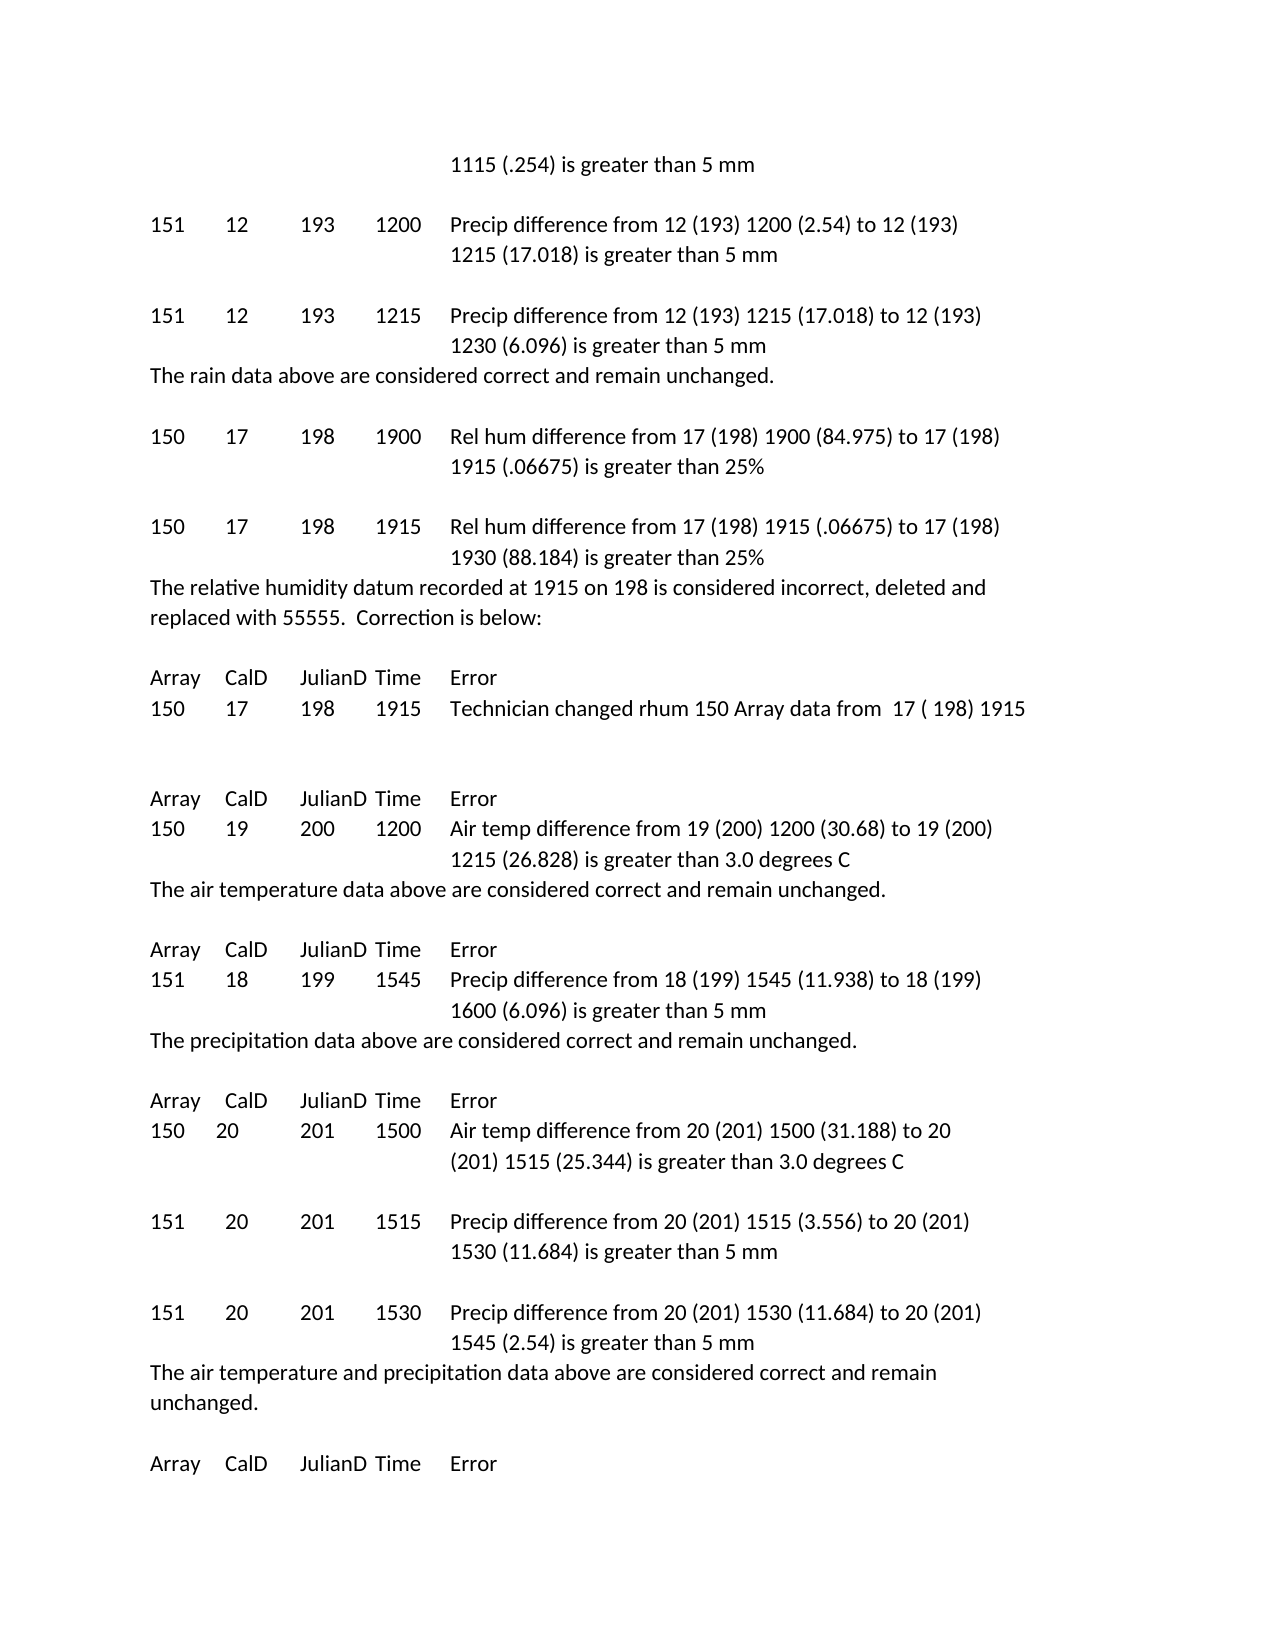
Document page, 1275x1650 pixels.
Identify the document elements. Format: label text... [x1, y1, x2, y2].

text 1215 (17.018) is greater than 5 mm [150, 241, 1125, 269]
text 150 17 198 1915 Rel hum difference from 17 (198) 1915 (.06675) to 17 (198) [150, 512, 1125, 541]
text 1215 (26.828) is greater than 3.0 degrees C [150, 845, 1125, 873]
text 150 17 198 1915 Technician changed rhum 150 Array data from 17 ( 198) 1915 [150, 694, 1125, 722]
text 1915 (.06675) is greater than 25% [150, 452, 1125, 480]
text 151 12 193 1215 Precip difference from 12 (193) 1215 (17.018) to 12 (193) [150, 301, 1125, 329]
text replaced with 55555. Correction is below: [150, 603, 1125, 631]
text 1530 (11.684) is greater than 5 mm [150, 1237, 1125, 1266]
text Array CalD JulianD Time Error [150, 663, 1125, 692]
text 1230 (6.096) is greater than 5 mm [150, 331, 1125, 359]
text 151 20 201 1515 Precip difference from 20 (201) 1515 (3.556) to 20 (201) [150, 1207, 1125, 1235]
text Array CalD JulianD Time Error [150, 935, 1125, 963]
text 151 20 201 1530 Precip difference from 20 (201) 1530 (11.684) to 20 (201) [150, 1298, 1125, 1326]
text 151 12 193 1200 Precip difference from 12 (193) 1200 (2.54) to 12 (193) [150, 210, 1125, 238]
text The air temperature and precipitation data above are considered correct and remain [150, 1358, 1125, 1386]
text 150 17 198 1900 Rel hum difference from 17 (198) 1900 (84.975) to 17 (198) [150, 422, 1125, 450]
text The air temperature data above are considered correct and remain unchanged. [150, 875, 1125, 903]
text (201) 1515 (25.344) is greater than 3.0 degrees C [150, 1147, 1125, 1175]
text The rain data above are considered correct and remain unchanged. [150, 361, 1125, 389]
text 150 20 201 1500 Air temp difference from 20 (201) 1500 (31.188) to 20 [150, 1117, 1125, 1145]
text 151 18 199 1545 Precip difference from 18 (199) 1545 (11.938) to 18 (199) [150, 966, 1125, 994]
text 1545 (2.54) is greater than 5 mm [150, 1328, 1125, 1356]
text 1115 (.254) is greater than 5 mm [150, 150, 1125, 178]
text The precipitation data above are considered correct and remain unchanged. [150, 1026, 1125, 1054]
text unchanged. [150, 1388, 1125, 1417]
text The relative humidity datum recorded at 1915 on 198 is considered incorrect, deleted and [150, 573, 1125, 601]
text 150 19 200 1200 Air temp difference from 19 (200) 1200 (30.68) to 19 (200) [150, 814, 1125, 843]
text 1600 (6.096) is greater than 5 mm [150, 996, 1125, 1024]
text Array CalD JulianD Time Error [150, 1449, 1125, 1477]
text Array CalD JulianD Time Error [150, 1086, 1125, 1114]
text Array CalD JulianD Time Error [150, 784, 1125, 812]
text 1930 (88.184) is greater than 25% [150, 543, 1125, 571]
